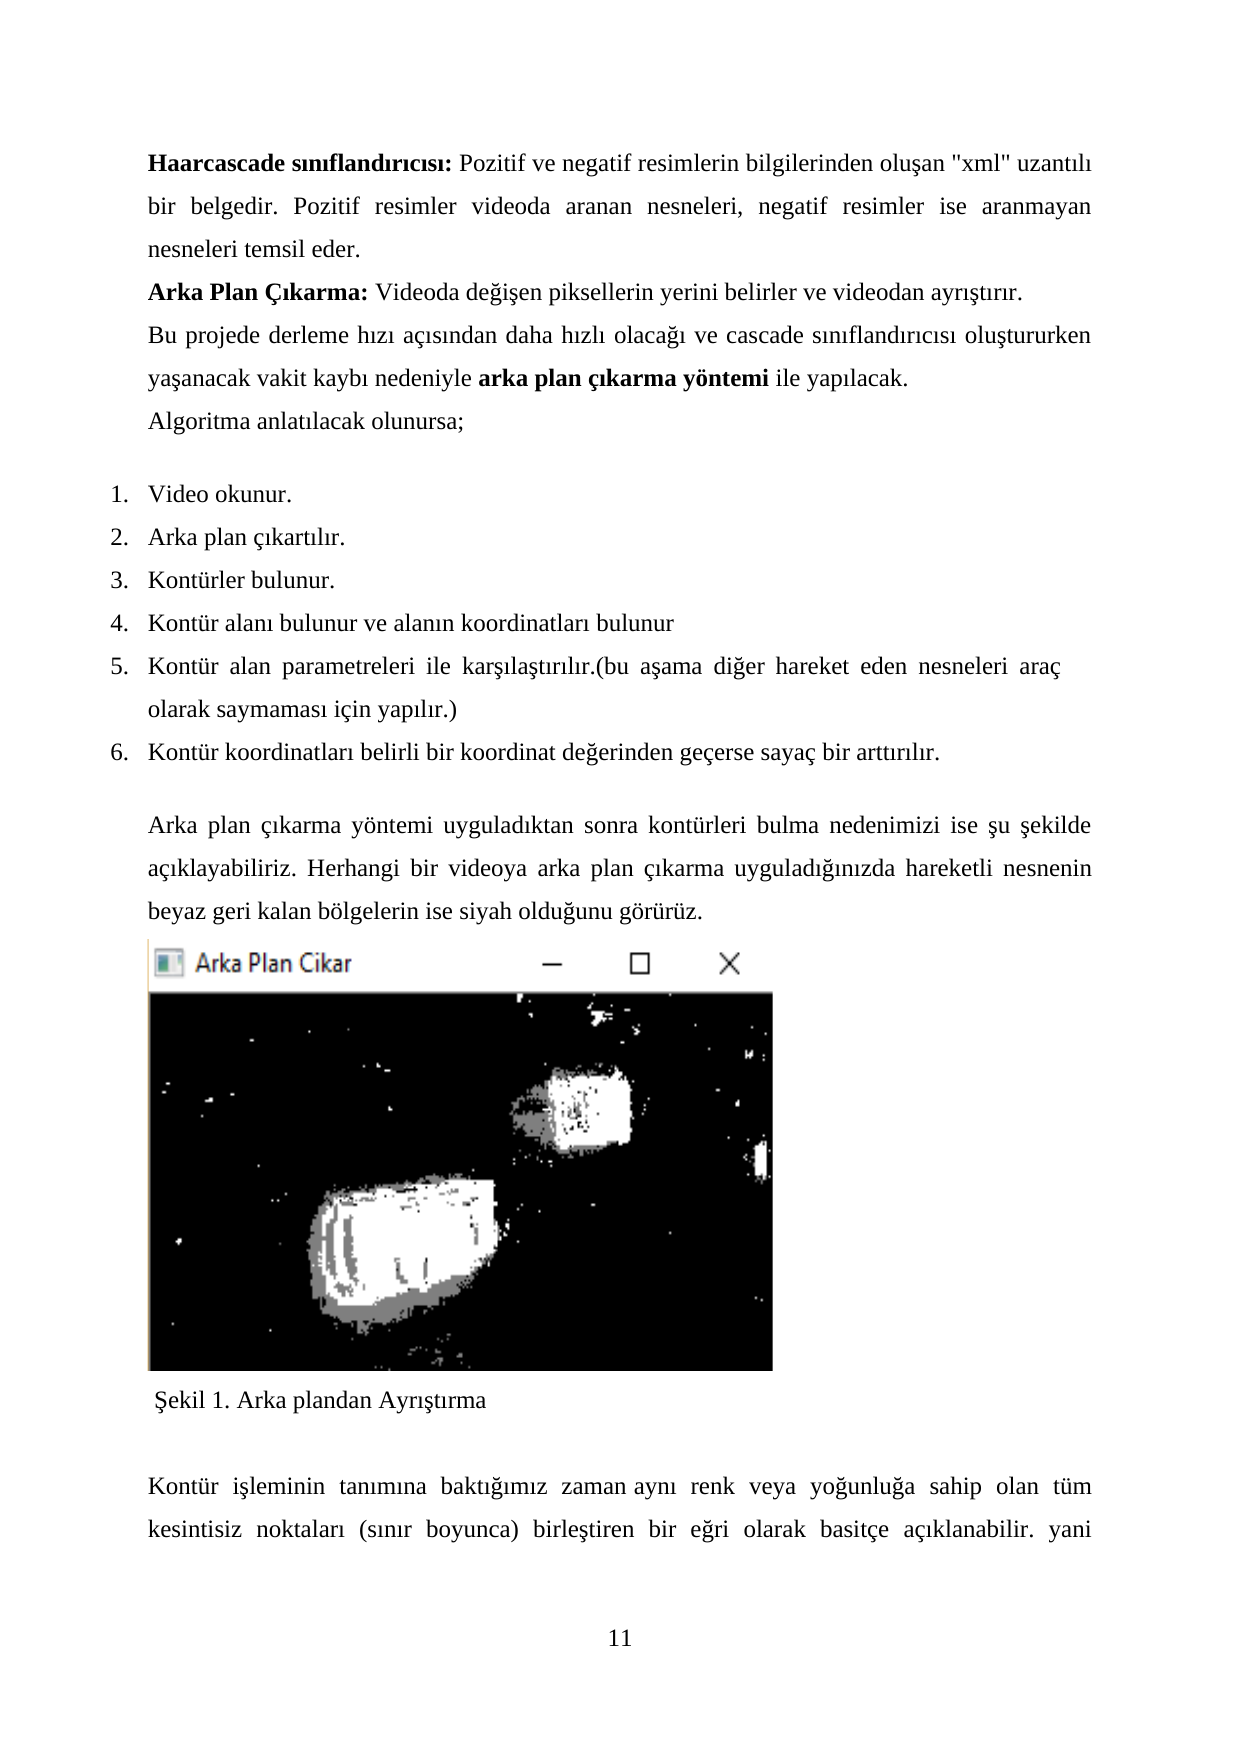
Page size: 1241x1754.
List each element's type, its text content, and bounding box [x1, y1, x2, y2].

text Şekil 1. Arka plandan Ayrıştırma [148, 1385, 1093, 1413]
list Kontür koordinatları belirli bir koordinat değerinden geçerse sayaç bir arttırılır. [110, 737, 1061, 766]
text Arka plan çıkarma yöntemi uyguladıktan sonra kontürleri bulma nedenimizi ise şu şekilde açıklayabiliriz. Herhangi bir videoya arka plan çıkarma uyguladığınızda hareketli nesnenin beyaz geri kalan bölgelerin ise siyah olduğunu görürüz. [148, 810, 1093, 925]
text Haarcascade sınıflandırıcısı: Pozitif ve negatif resimlerin bilgilerinden oluşan "xml" uzantılı bir belgedir. Pozitif resimler videoda aranan nesneleri, negatif resimler ise aranmayan nesneleri temsil eder. [148, 148, 1093, 263]
list Arka plan çıkartılır. [110, 522, 1061, 551]
list Kontür alan parametreleri ile karşılaştırılır.(bu aşama diğer hareket eden nesneleri araç olarak saymaması için yapılır.) [110, 651, 1061, 723]
list Video okunur. [110, 479, 1061, 507]
text Algoritma anlatılacak olunursa; [148, 406, 1093, 435]
picture [147, 939, 773, 1371]
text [148, 1471, 1093, 1514]
text Bu projede derleme hızı açısından daha hızlı olacağı ve cascade sınıflandırıcısı oluştururken yaşanacak vakit kaybı nedeniyle arka plan çıkarma yöntemi ile yapılacak. [148, 320, 1093, 392]
list Kontürler bulunur. [110, 565, 1061, 594]
list Kontür alanı bulunur ve alanın koordinatları bulunur [110, 608, 1061, 637]
text Arka Plan Çıkarma: Videoda değişen piksellerin yerini belirler ve videodan ayrıştırır. [148, 277, 1093, 306]
